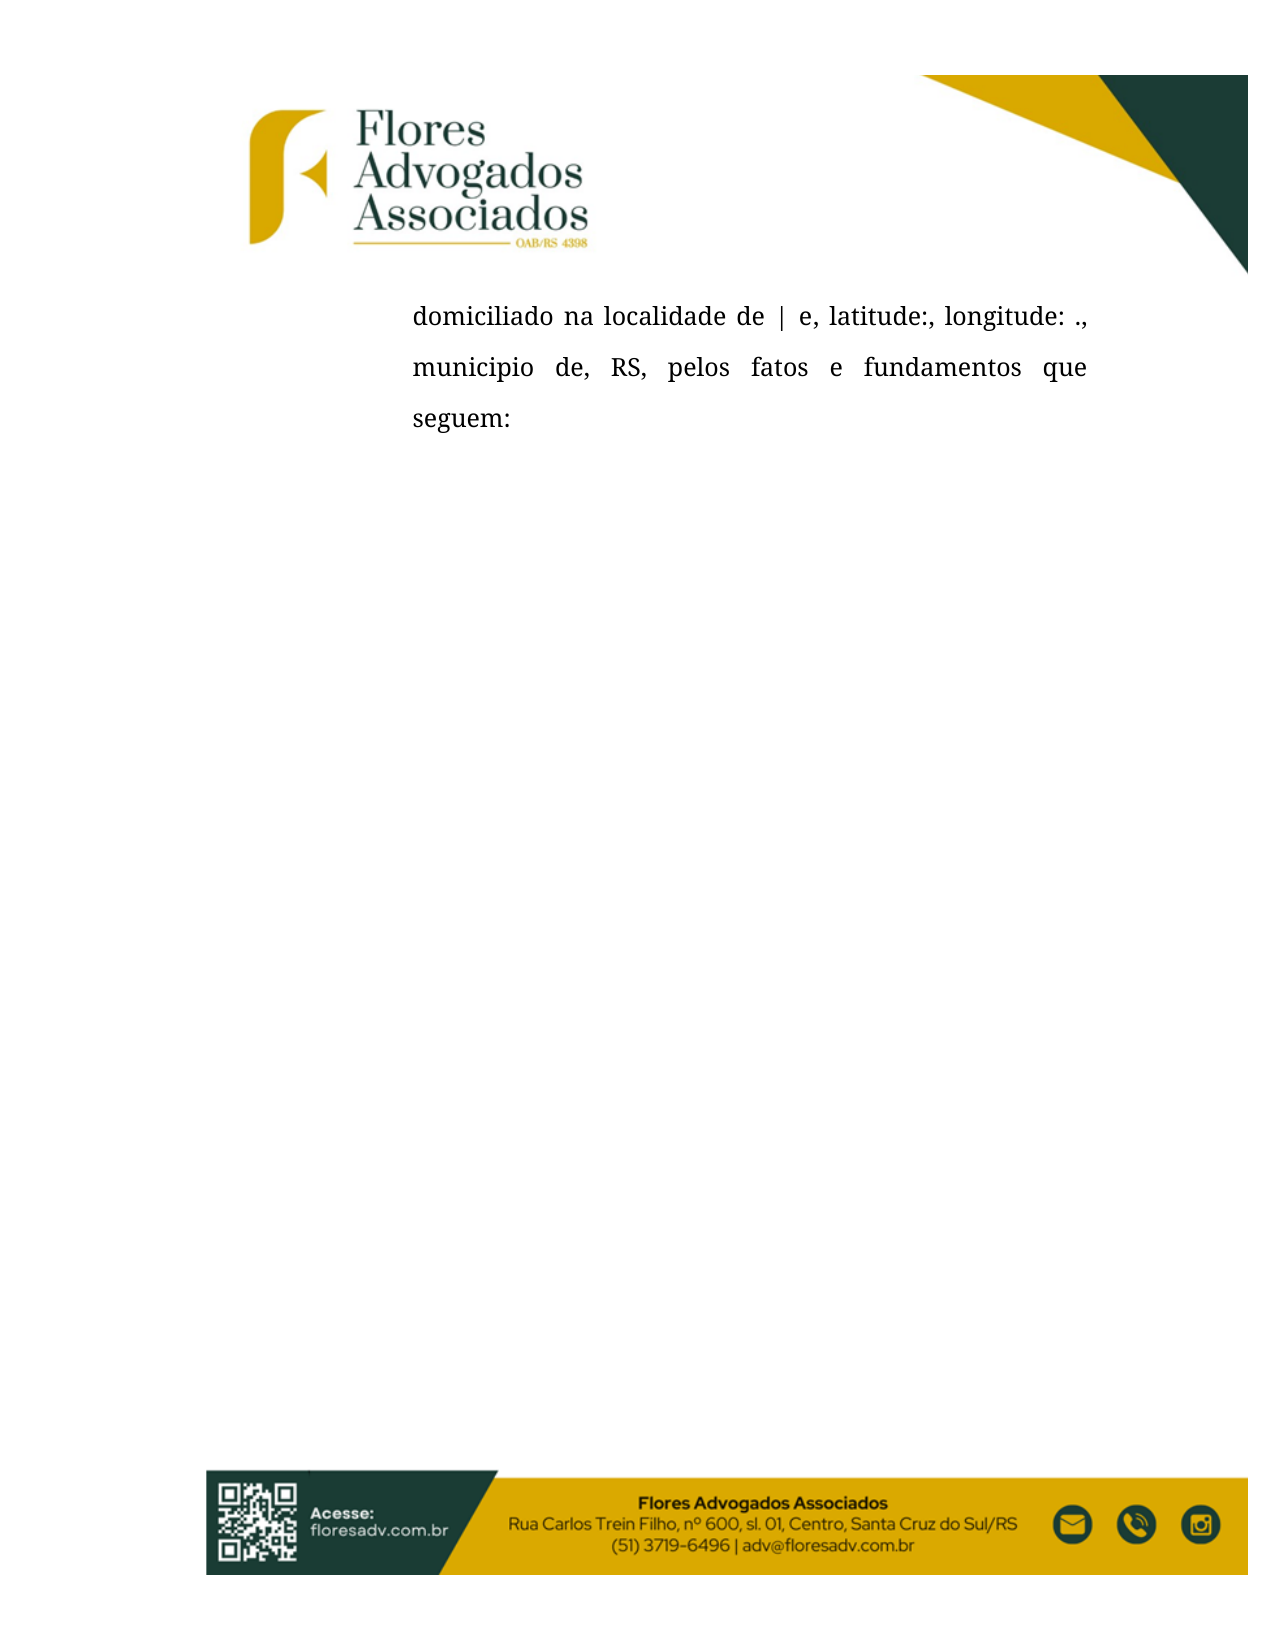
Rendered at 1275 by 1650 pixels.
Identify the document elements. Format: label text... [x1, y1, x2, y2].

picture [206, 1468, 1248, 1575]
picture [206, 75, 1248, 299]
